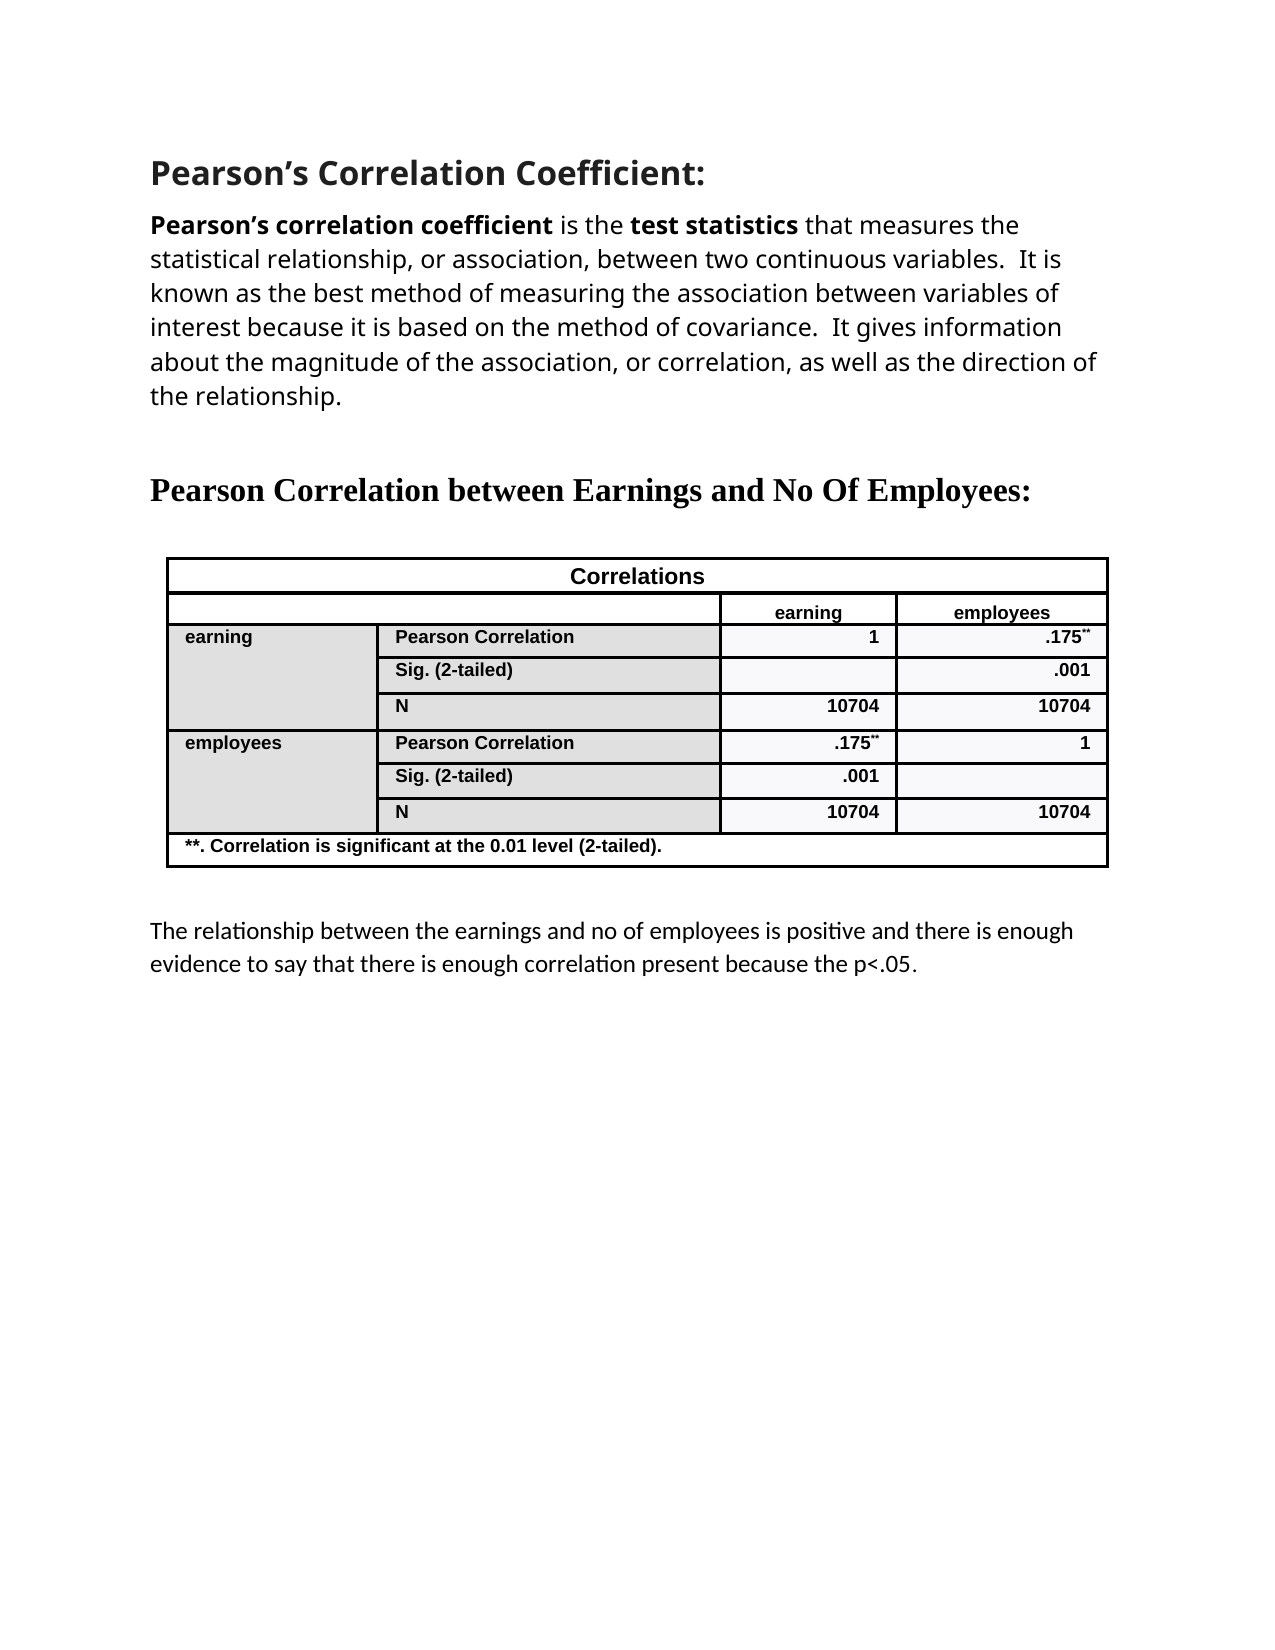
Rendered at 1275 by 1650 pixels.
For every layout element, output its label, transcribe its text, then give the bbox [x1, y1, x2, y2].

table_header Correlations [169, 560, 1106, 591]
table_cell Pearson Correlation [379, 732, 719, 762]
table_cell **. Correlation is significant at the 0.01 level (2-tailed). [169, 835, 1106, 864]
table_cell [722, 659, 895, 692]
table_cell earning [169, 626, 376, 729]
table_cell Sig. (2-tailed) [379, 659, 719, 692]
text Pearson’s correlation coefficient is the test statistics that measures the statistical relationship, or association, between two continuous variables. It is known as the best method of measuring the association between variables of interest because it is based on the method of covariance. It gives information about the magnitude of the association, or correlation, as well as the direction of the relationship. [150, 208, 1125, 412]
text The relationship between the earnings and no of employees is positive and there is enough evidence to say that there is enough correlation present because the p<.05. [150, 915, 1125, 979]
table_cell 10704 [898, 695, 1106, 729]
table_cell N [379, 800, 719, 832]
text Pearson Correlation between Earnings and No Of Employees: [150, 470, 1125, 509]
table_cell earning [722, 595, 895, 623]
table_cell [169, 595, 719, 623]
table_cell .001 [722, 765, 895, 797]
table_cell 1 [722, 626, 895, 656]
table_cell 10704 [722, 695, 895, 729]
table_cell employees [169, 732, 376, 832]
table_cell 10704 [898, 800, 1106, 832]
table_cell Sig. (2-tailed) [379, 765, 719, 797]
table_cell .175** [722, 732, 895, 762]
table_cell 1 [898, 732, 1106, 762]
table_cell employees [898, 595, 1106, 623]
table_cell [898, 765, 1106, 797]
table_cell .175** [898, 626, 1106, 656]
table_cell .001 [898, 659, 1106, 692]
table_cell 10704 [722, 800, 895, 832]
table_cell N [379, 695, 719, 729]
subtitle Pearson’s Correlation Coefficient: [150, 150, 1125, 195]
table_cell Pearson Correlation [379, 626, 719, 656]
